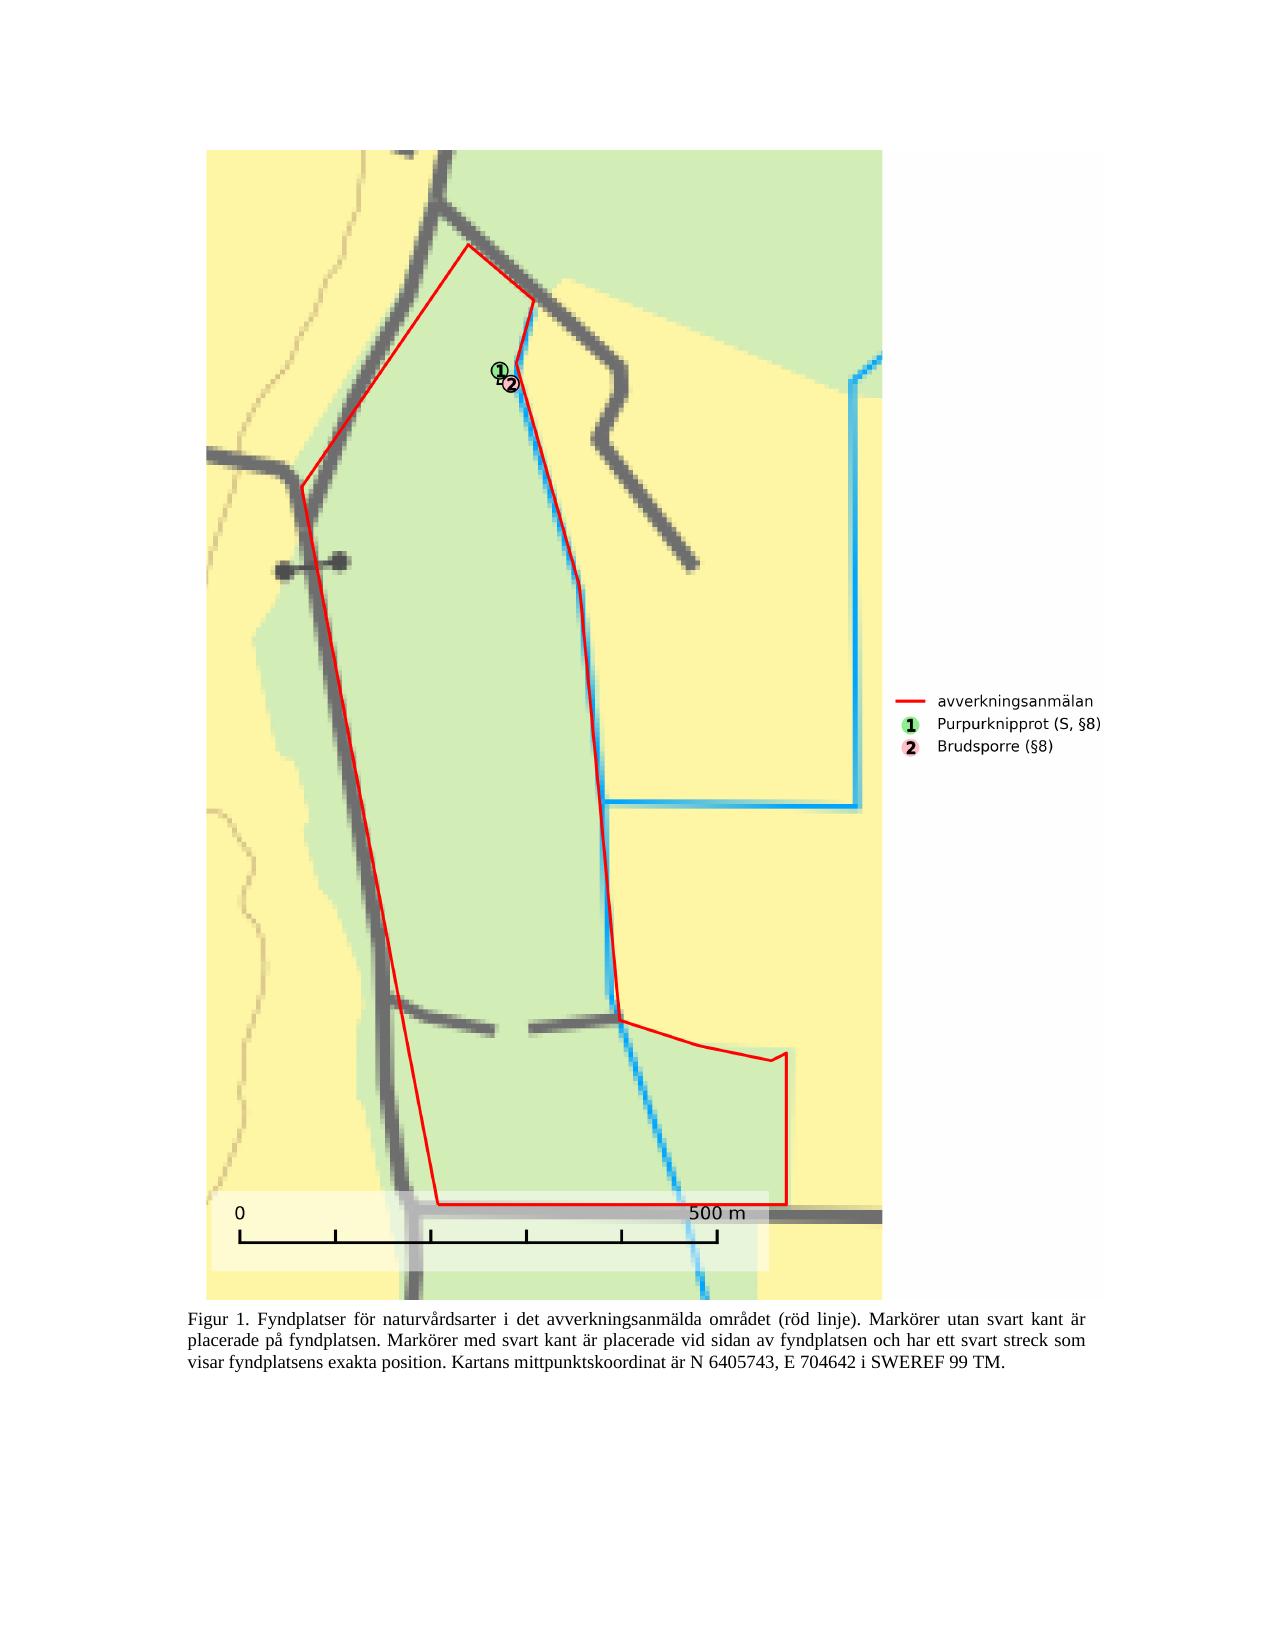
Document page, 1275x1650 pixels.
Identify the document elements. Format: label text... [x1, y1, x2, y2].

text Figur 1. Fyndplatser för naturvårdsarter i det avverkningsanmälda området (röd linje). Markörer utan svart kant är placerade på fyndplatsen. Markörer med svart kant är placerade vid sidan av fyndplatsen och har ett svart streck som visar fyndplatsens exakta position. Kartans mittpunktskoordinat är N 6405743, E 704642 i SWEREF 99 TM. [187, 1307, 1087, 1372]
picture [206, 150, 1107, 1300]
